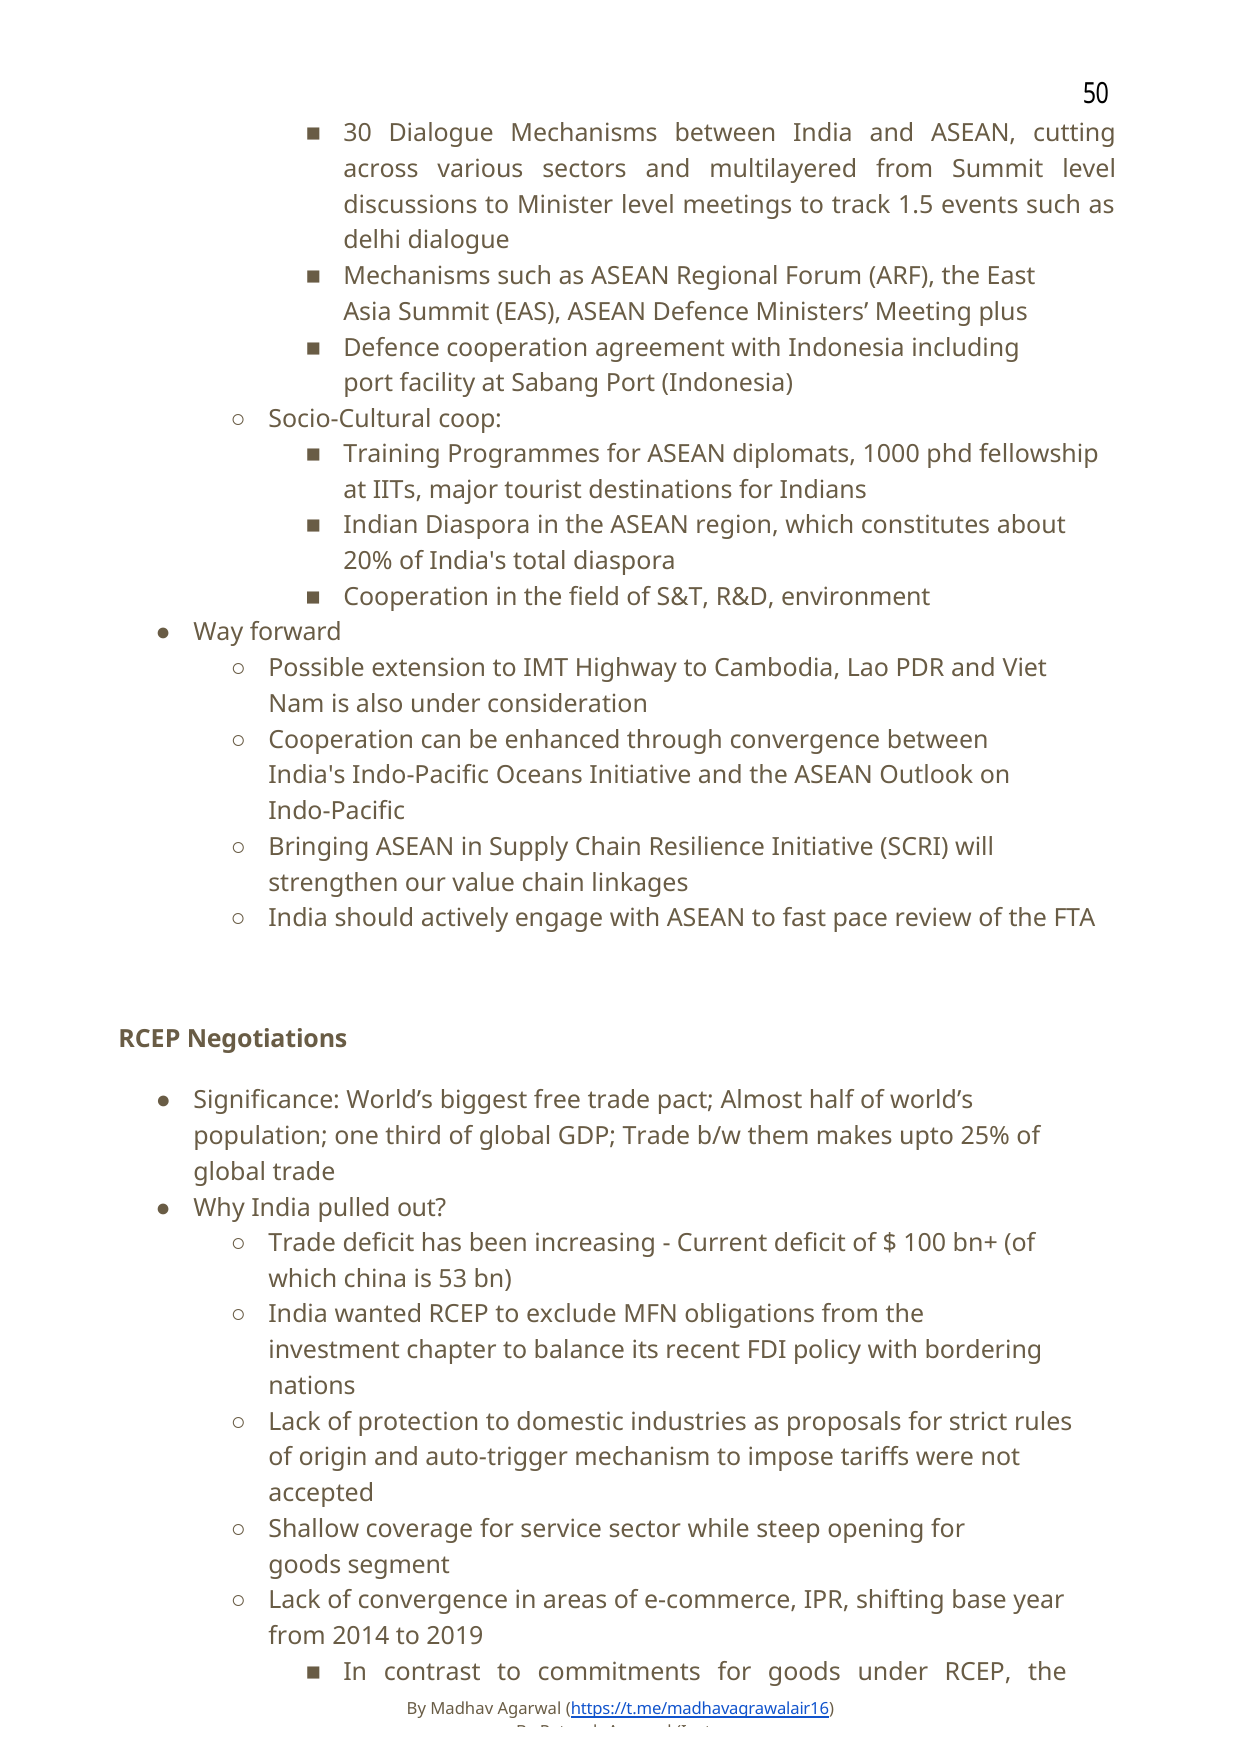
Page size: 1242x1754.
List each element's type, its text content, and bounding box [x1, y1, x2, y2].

list Bringing ASEAN in Supply Chain Resilience Initiative (SCRI) will strengthen our value chain linkages [231, 828, 1116, 898]
list Lack of protection to domestic industries as proposals for strict rules of origin and auto-trigger mechanism to impose tariffs were not accepted [231, 1403, 1096, 1509]
list Lack of convergence in areas of e-commerce, IPR, shifting base year from 2014 to 2019 [231, 1582, 1117, 1652]
subtitle RCEP Negotiations [118, 1021, 1212, 1055]
list Indian Diaspora in the ASEAN region, which constitutes about 20% of India's total diaspora [306, 507, 1113, 577]
list Training Programmes for ASEAN diplomats, 1000 phd fellowship at IITs, major tourist destinations for Indians [306, 436, 1119, 505]
list Mechanisms such as ASEAN Regional Forum (ARF), the East Asia Summit (EAS), ASEAN Defence Ministers’ Meeting plus [306, 258, 1083, 327]
list Defence cooperation agreement with Indonesia including port facility at Sabang Port (Indonesia) [306, 329, 1066, 399]
list Way forward [155, 614, 1212, 648]
list Cooperation in the field of S&T, R&D, environment [305, 578, 1212, 612]
list Why India pulled out? [155, 1189, 1212, 1223]
list 30 Dialogue Mechanisms between India and ASEAN, cutting across various sectors and multilayered from Summit level discussions to Minister level meetings to track 1.5 events such as delhi dialogue [306, 115, 1116, 256]
list Cooperation can be enhanced through convergence between India's Indo-Pacific Oceans Initiative and the ASEAN Outlook on Indo-Pacific [231, 721, 1062, 827]
list Socio-Cultural coop: [230, 401, 1212, 434]
list India wanted RCEP to exclude MFN obligations from the investment chapter to balance its recent FDI policy with bordering nations [231, 1296, 1053, 1402]
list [306, 1653, 1067, 1687]
list India should actively engage with ASEAN to fast pace review of the FTA [230, 900, 1212, 934]
list Significance: World’s biggest free trade pact; Almost half of world’s population; one third of global GDP; Trade b/w them makes upto 25% of global trade [156, 1082, 1102, 1187]
list Trade deficit has been increasing - Current deficit of $ 100 bn+ (of which china is 53 bn) [231, 1225, 1104, 1294]
list Shallow coverage for service sector while steep opening for goods segment [231, 1511, 1034, 1580]
list Possible extension to IMT Highway to Cambodia, Lao PDR and Viet Nam is also under consideration [231, 650, 1100, 719]
